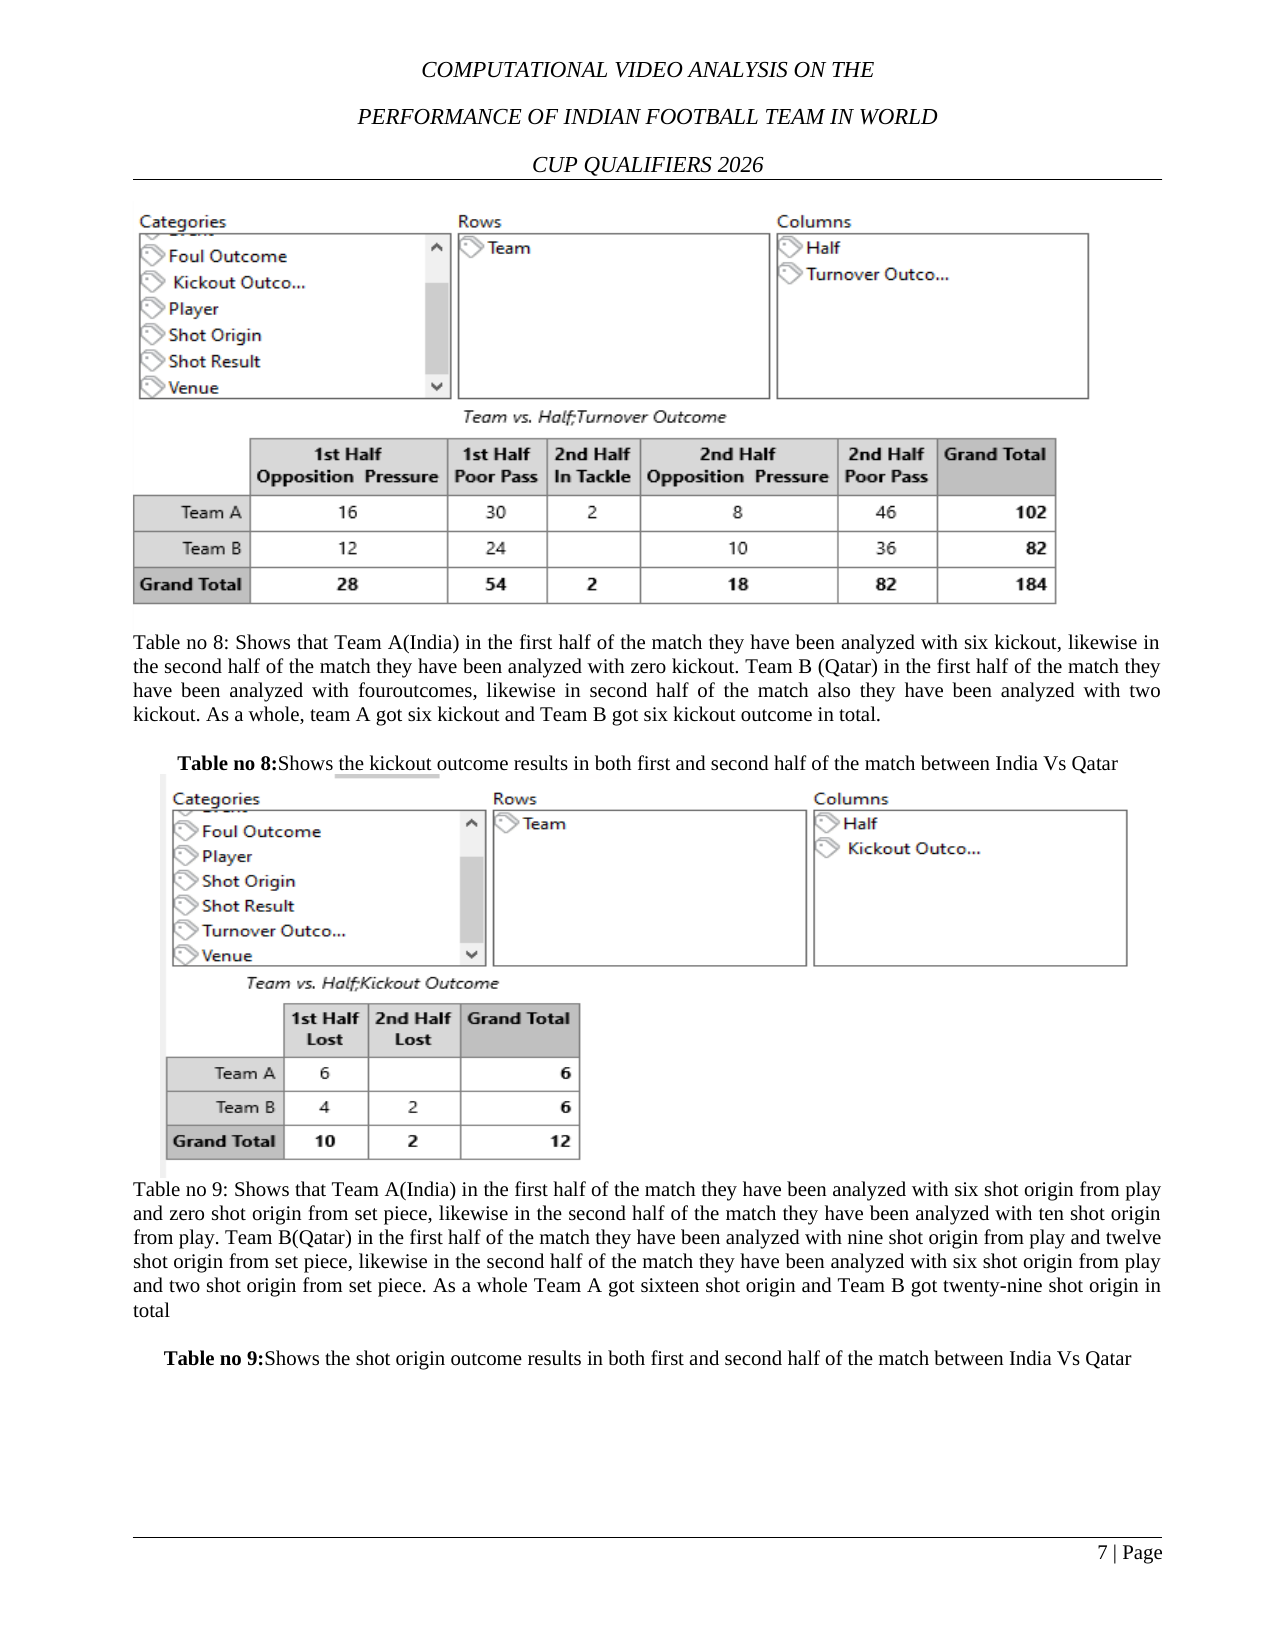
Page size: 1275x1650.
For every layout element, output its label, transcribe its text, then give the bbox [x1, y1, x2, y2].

text Table no 8:Shows the kickout outcome results in both first and second half of the match between India Vs Qatar [133, 750, 1162, 774]
picture [160, 774, 1137, 1178]
text Table no 9:Shows the shot origin outcome results in both first and second half of the match between India Vs Qatar [133, 1346, 1162, 1370]
picture [132, 201, 1094, 631]
text Table no 9: Shows that Team A(India) in the first half of the match they have been analyzed with six shot origin from play and zero shot origin from set piece, likewise in the second half of the match they have been analyzed with ten shot origin from play. Team B(Qatar) in the first half of the match they have been analyzed with nine shot origin from play and twelve shot origin from set piece, likewise in the second half of the match they have been analyzed with six shot origin from play and two shot origin from set piece. As a whole Team A got sixteen shot origin and Team B got twenty-nine shot origin in total [133, 1177, 1162, 1322]
